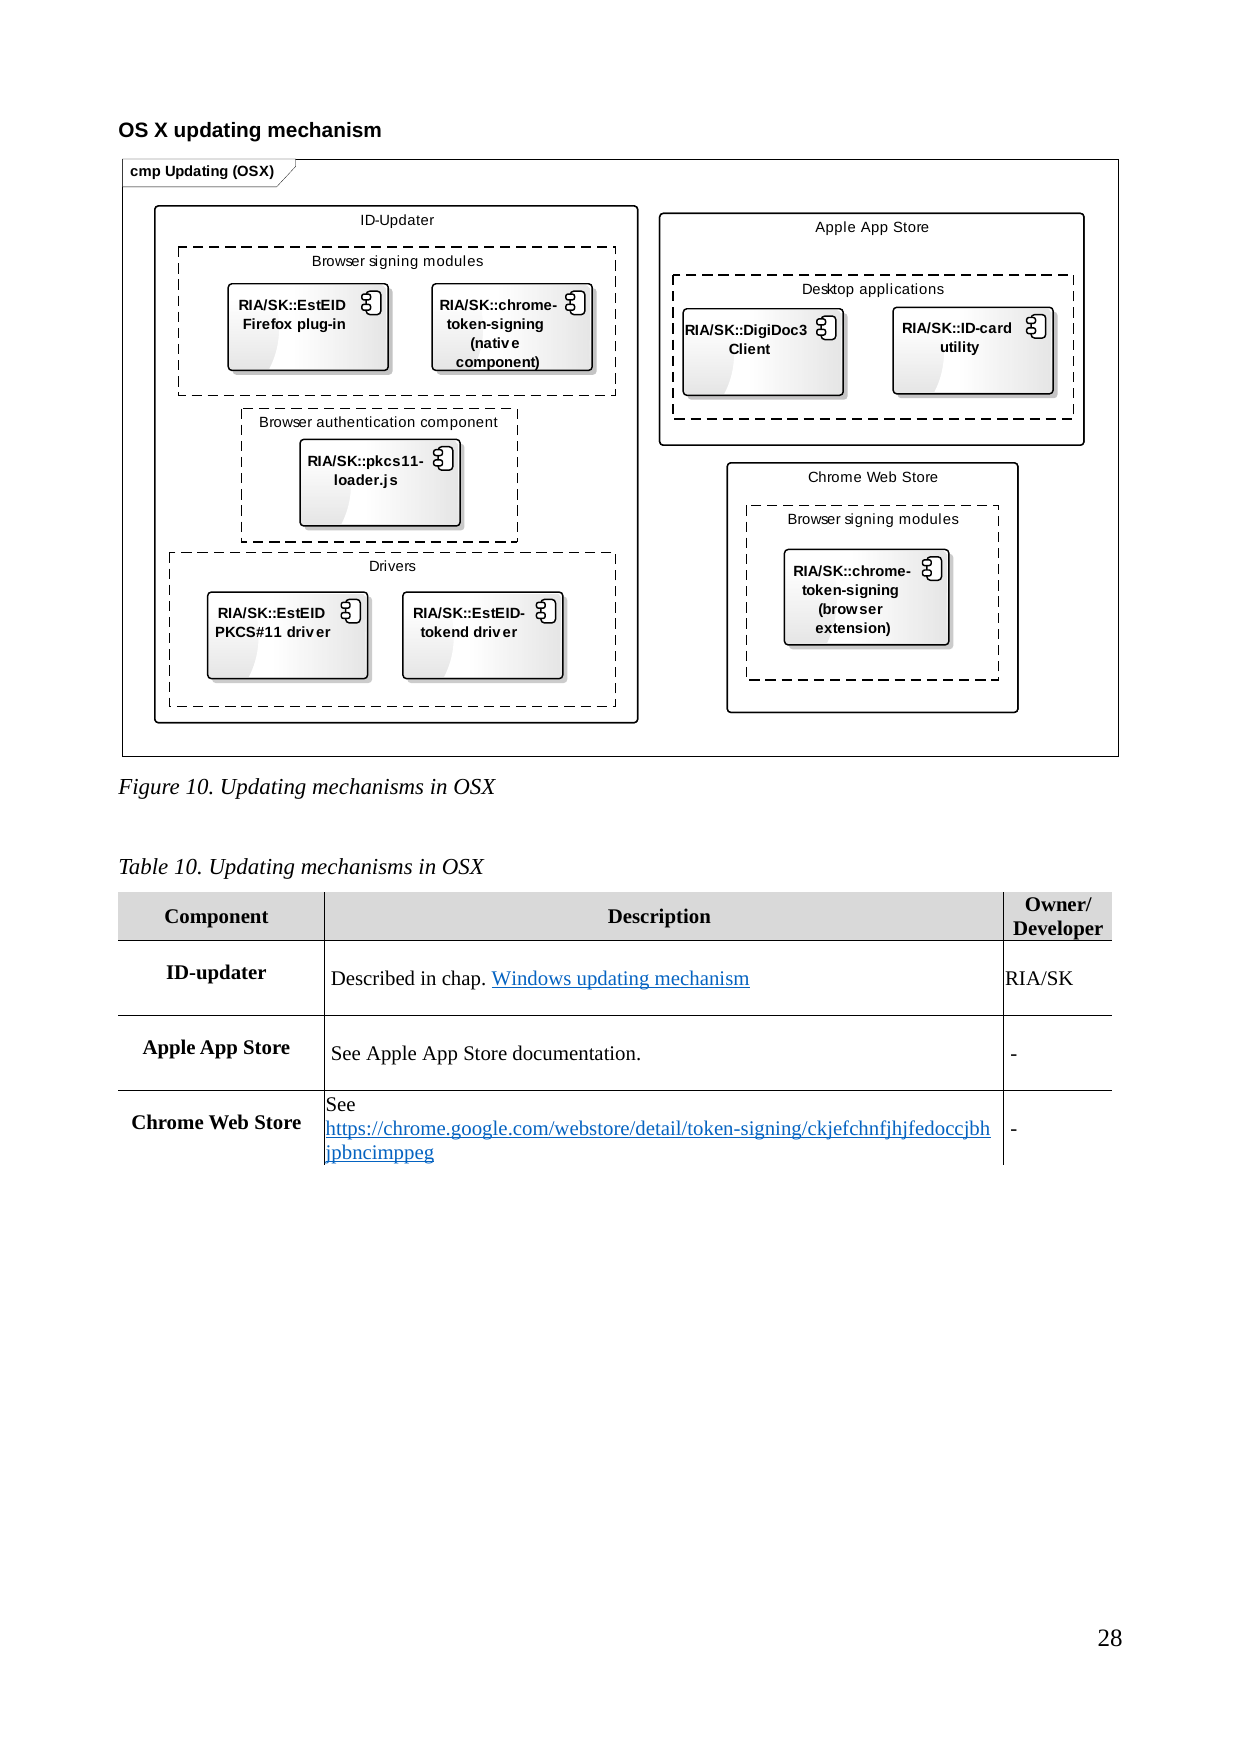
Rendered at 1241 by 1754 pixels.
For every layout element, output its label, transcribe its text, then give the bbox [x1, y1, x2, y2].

table_cell - [1004, 1091, 1112, 1165]
text Figure 10. Updating mechanisms in OSX [118, 773, 1122, 800]
table_cell See https://chrome.google.com/webstore/detail/token-signing/ckjefchnfjhjfedoccjbhjpbncimppeg [325, 1091, 1003, 1165]
table_cell See Apple App Store documentation. [325, 1016, 1003, 1090]
table_header Description [325, 892, 1003, 940]
table_cell RIA/SK [1004, 941, 1112, 1015]
table_cell Described in chap. Windows updating mechanism [325, 941, 1003, 1015]
subtitle OS X updating mechanism [118, 118, 1122, 142]
table_header Owner/ Developer [1004, 892, 1112, 940]
text Table 10. Updating mechanisms in OSX [118, 853, 1122, 880]
table_cell Apple App Store [118, 1016, 324, 1090]
table_cell ID-updater [118, 941, 324, 1015]
table_cell Chrome Web Store [118, 1091, 324, 1165]
table_cell - [1004, 1016, 1112, 1090]
table_header Component [118, 892, 324, 940]
